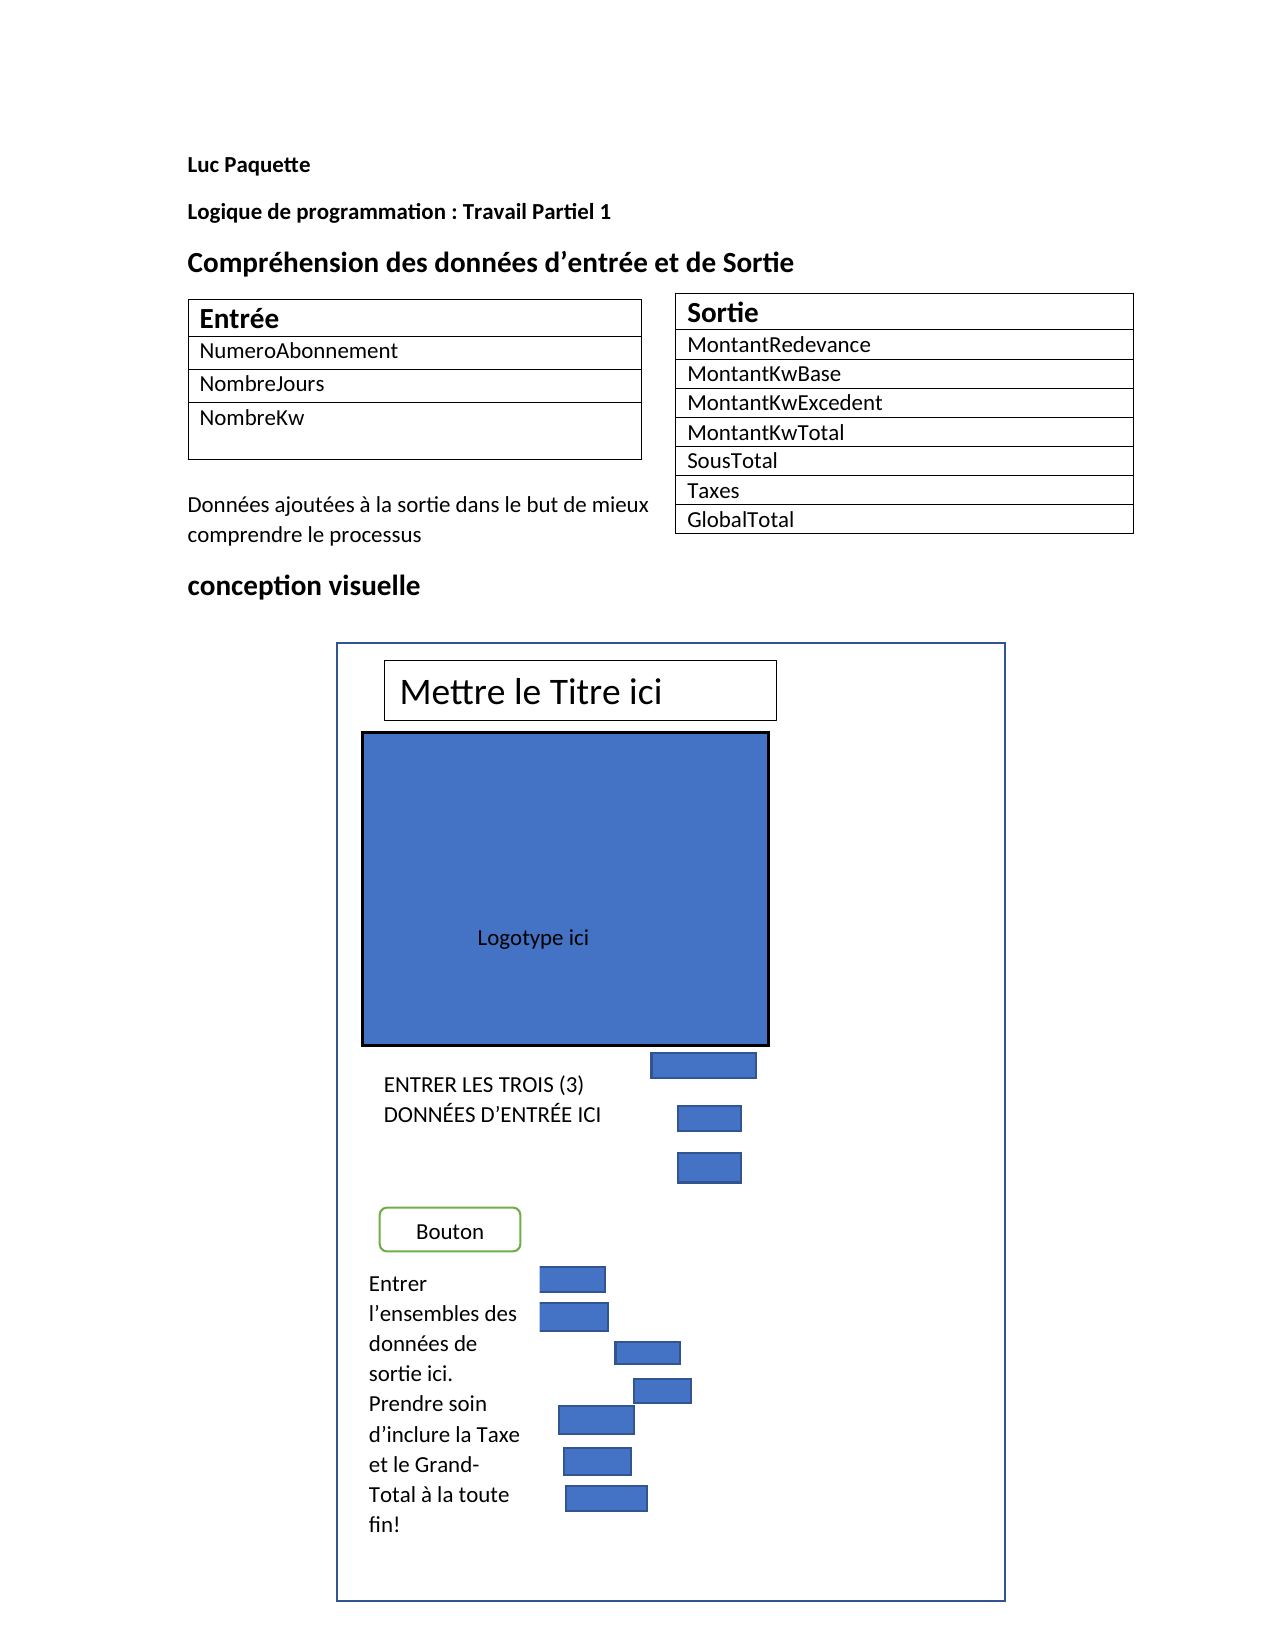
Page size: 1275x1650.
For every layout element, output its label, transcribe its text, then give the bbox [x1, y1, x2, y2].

table_cell MontantKwTotal [676, 418, 1133, 446]
table_cell NombreKw [189, 403, 641, 459]
text Données ajoutées à la sortie dans le but de mieux comprendre le processus [187, 490, 1087, 548]
table_cell MontantKwBase [676, 360, 1133, 387]
text Logique de programmation : Travail Partiel 1 [187, 197, 1087, 225]
table_cell GlobalTotal [676, 505, 1133, 533]
table_cell MontantRedevance [676, 330, 1133, 358]
text conception visuelle [187, 567, 1087, 603]
table_header Sortie [676, 294, 1133, 329]
table_cell NombreJours [189, 370, 641, 402]
table_cell NumeroAbonnement [189, 337, 641, 368]
text Luc Paquette [187, 150, 1087, 178]
table_header Entrée [189, 300, 641, 336]
text Compréhension des données d’entrée et de Sortie [187, 244, 1087, 279]
table_cell SousTotal [676, 447, 1133, 475]
table_cell Taxes [676, 476, 1133, 504]
table_cell MontantKwExcedent [676, 389, 1133, 417]
